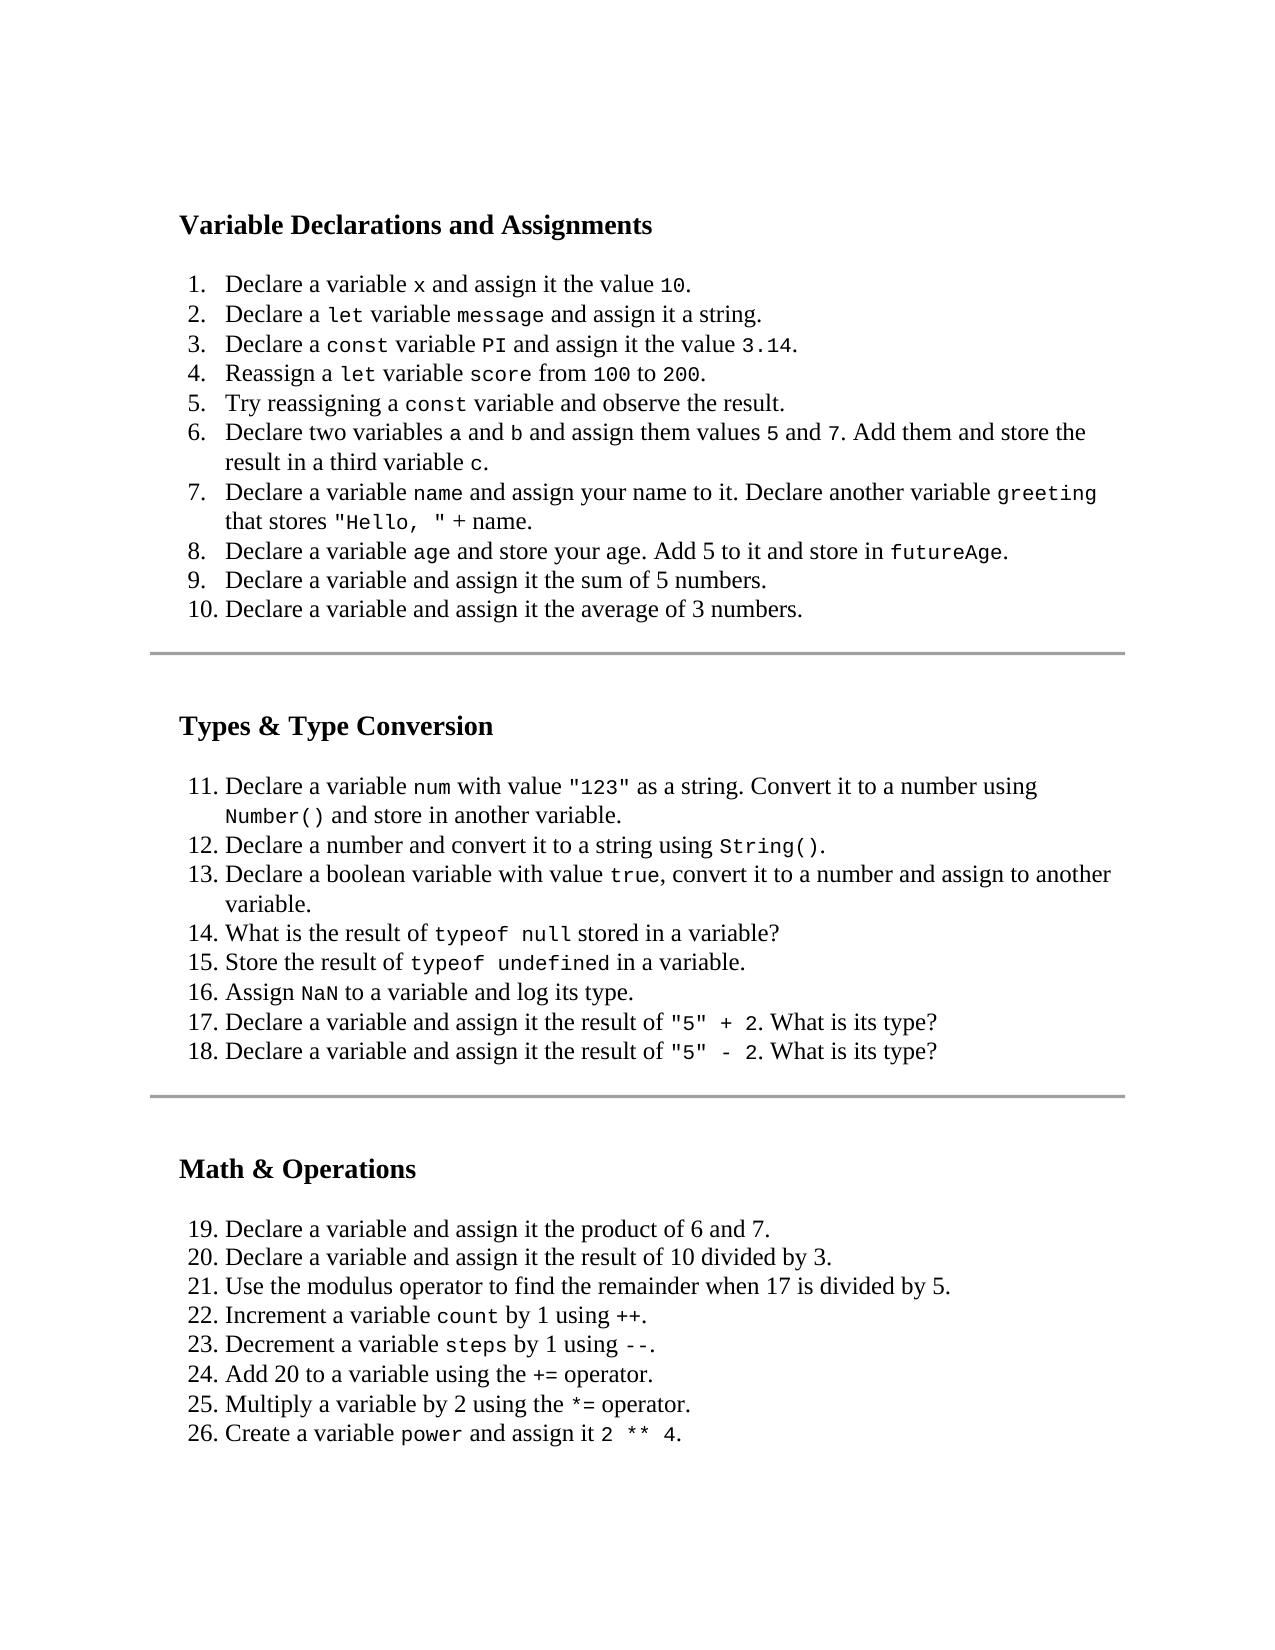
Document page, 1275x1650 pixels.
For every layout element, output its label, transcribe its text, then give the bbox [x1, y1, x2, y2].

list Declare a variable and assign it the product of 6 and 7. [187, 1214, 1125, 1242]
text 🔹 Variable Declarations and Assignments [150, 208, 1125, 240]
list Declare a variable name and assign your name to it. Declare another variable greeting that stores "Hello, " + name. [187, 477, 1125, 536]
list Declare a variable age and store your age. Add 5 to it and store in futureAge. [187, 536, 1125, 565]
list Store the result of typeof undefined in a variable. [187, 947, 1125, 977]
list Multiply a variable by 2 using the *= operator. [187, 1389, 1125, 1418]
list Add 20 to a variable using the += operator. [187, 1359, 1125, 1389]
list Assign NaN to a variable and log its type. [187, 977, 1125, 1007]
list Declare a variable and assign it the result of "5" - 2. What is its type? [187, 1036, 1125, 1066]
list Increment a variable count by 1 using ++. [187, 1300, 1125, 1329]
list Declare a variable and assign it the average of 3 numbers. [187, 594, 1125, 623]
text 🔹 Types & Type Conversion [150, 709, 1125, 742]
list Declare a variable and assign it the result of "5" + 2. What is its type? [187, 1007, 1125, 1036]
list Declare two variables a and b and assign them values 5 and 7. Add them and store the result in a third variable c. [187, 417, 1125, 477]
list Declare a boolean variable with value true, convert it to a number and assign to another variable. [187, 859, 1125, 918]
list Reassign a let variable score from 100 to 200. [187, 358, 1125, 388]
text 🔹 Math & Operations [150, 1152, 1125, 1184]
list Create a variable power and assign it 2 ** 4. [187, 1418, 1125, 1448]
list What is the result of typeof null stored in a variable? [187, 918, 1125, 947]
list Try reassigning a const variable and observe the result. [187, 388, 1125, 417]
list Declare a variable and assign it the sum of 5 numbers. [187, 565, 1125, 594]
list Declare a const variable PI and assign it the value 3.14. [187, 329, 1125, 358]
list Declare a variable num with value "123" as a string. Convert it to a number using Number() and store in another variable. [187, 771, 1125, 830]
list Declare a number and convert it to a string using String(). [187, 830, 1125, 859]
list Declare a let variable message and assign it a string. [187, 299, 1125, 329]
list Declare a variable x and assign it the value 10. [187, 269, 1125, 299]
list Declare a variable and assign it the result of 10 divided by 3. [187, 1242, 1125, 1271]
list Decrement a variable steps by 1 using --. [187, 1329, 1125, 1359]
list Use the modulus operator to find the remainder when 17 is divided by 5. [187, 1271, 1125, 1300]
